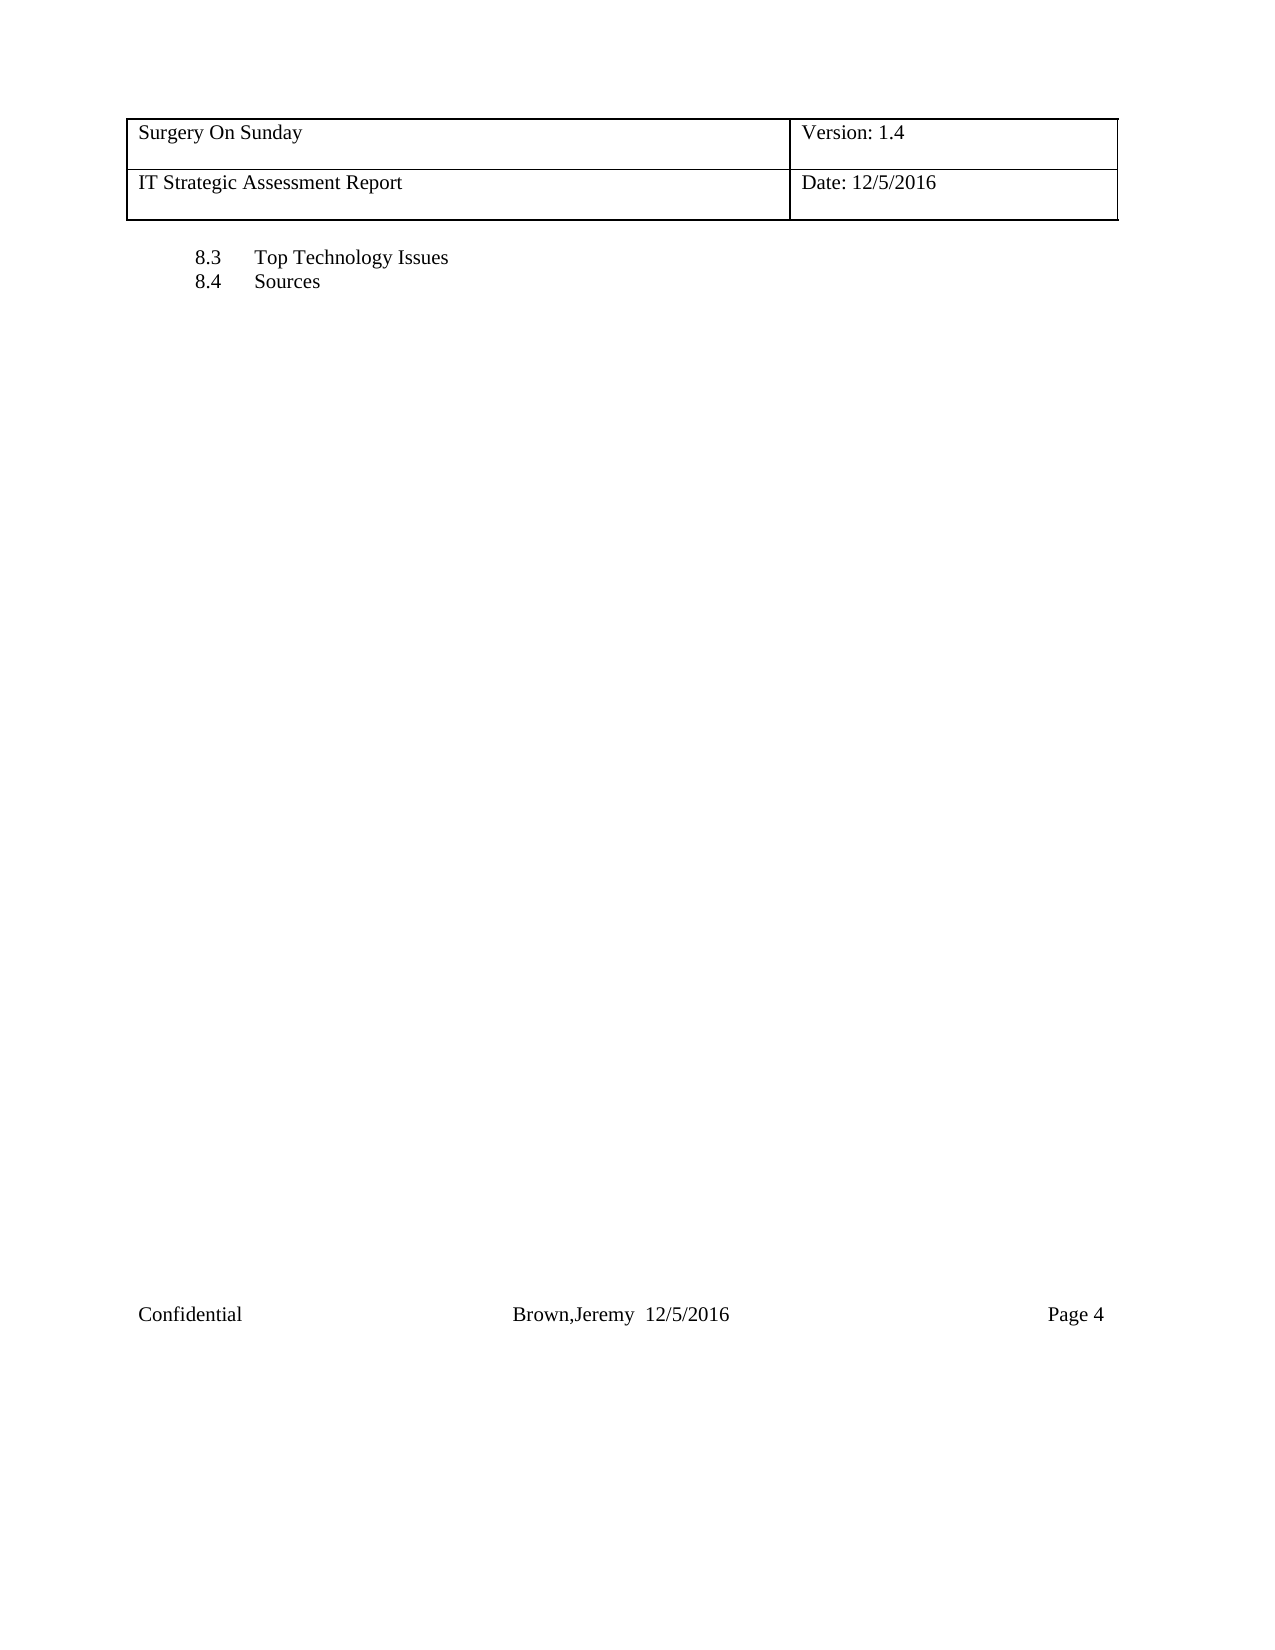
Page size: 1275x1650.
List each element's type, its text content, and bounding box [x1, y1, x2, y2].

text 8.4 Sources [195, 269, 1050, 293]
text 8.3 Top Technology Issues [195, 245, 1050, 269]
